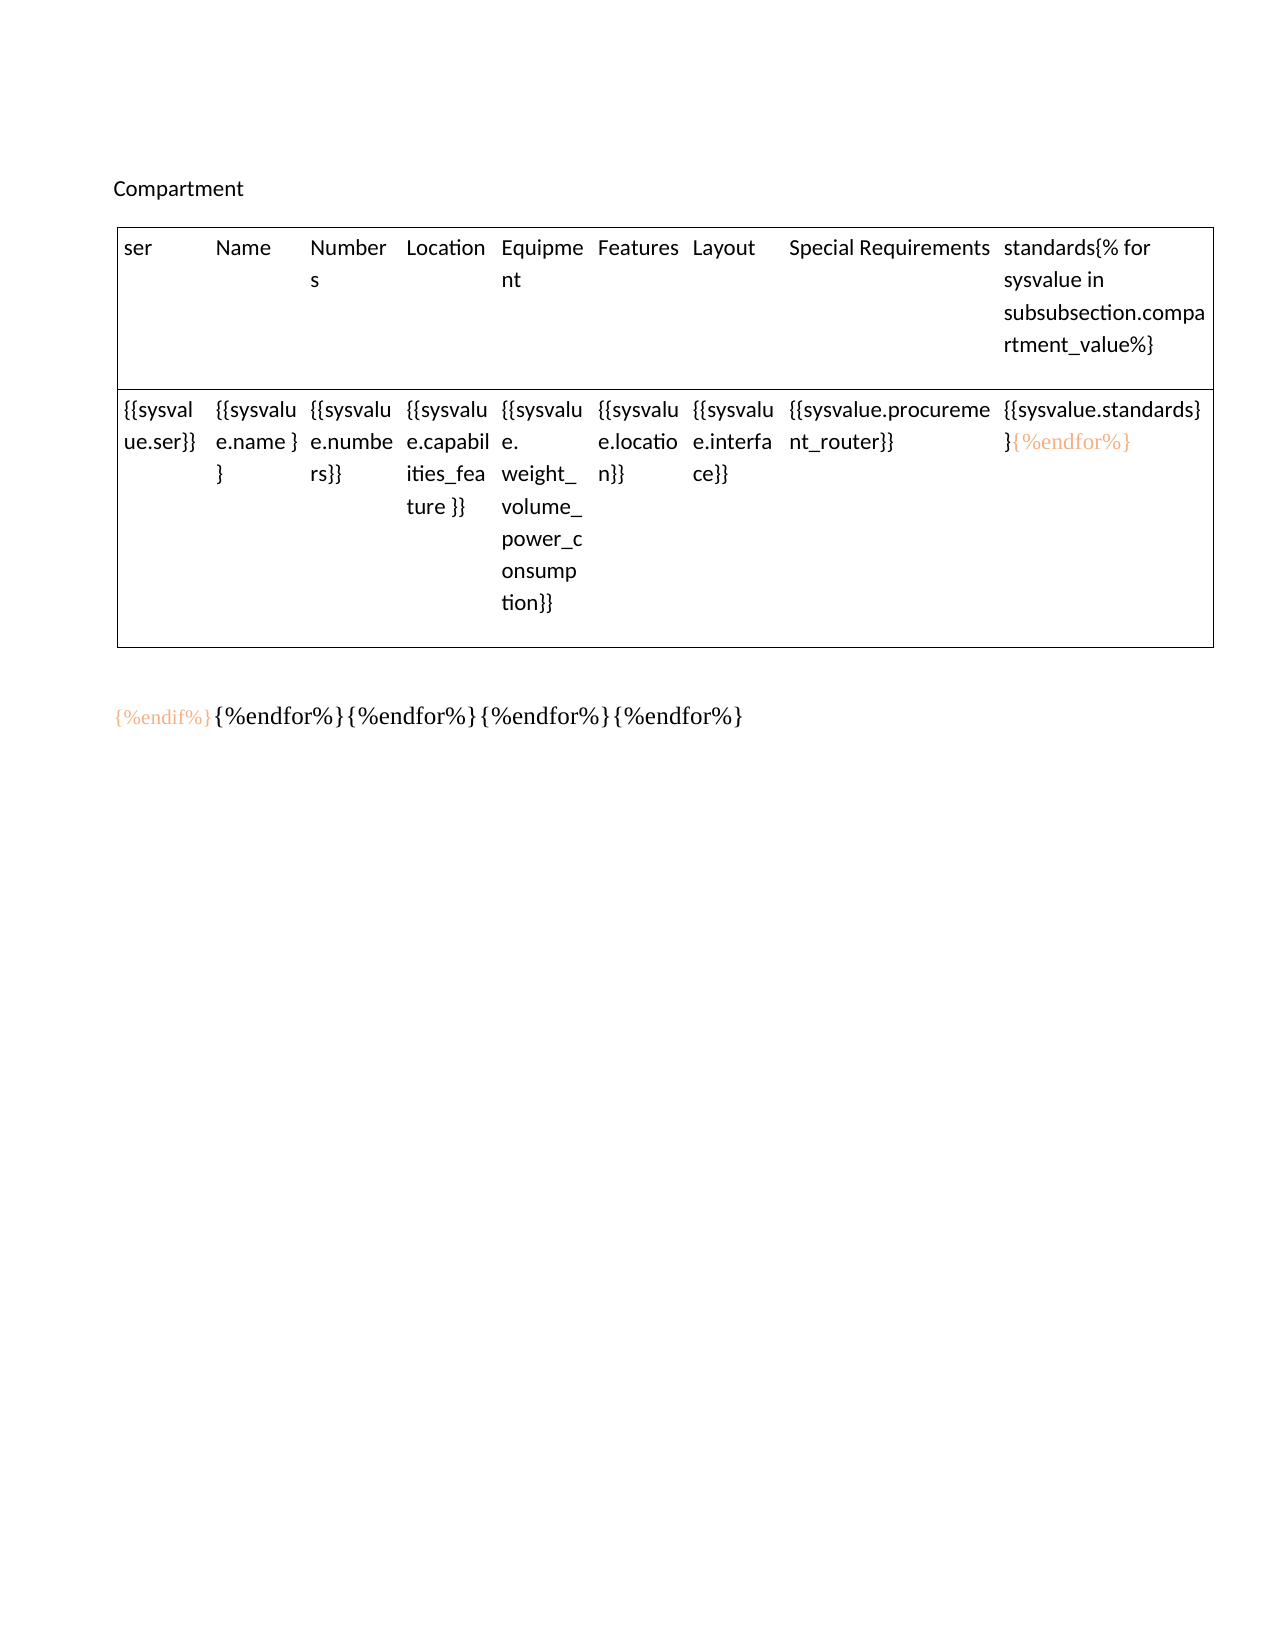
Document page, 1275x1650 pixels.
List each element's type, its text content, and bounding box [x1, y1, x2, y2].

table_cell {{sysvalue.standards}}{%endfor%} [998, 390, 1213, 647]
table_header Layout [687, 228, 783, 388]
table_header Equipment [496, 228, 592, 388]
text Compartment [113, 174, 1213, 202]
table_header Location [401, 228, 496, 388]
table_cell {{sysvalue.capabilities_feature }} [401, 390, 496, 647]
text {%endif%}{%endfor%}{%endfor%}{%endfor%}{%endfor%} [113, 701, 1213, 729]
table_cell {{sysvalue.location}} [592, 390, 687, 647]
table_cell {{sysvalue.name }} [210, 390, 304, 647]
table_header Name [210, 228, 304, 388]
table_header Special Requirements [783, 228, 998, 388]
table_header ser [118, 228, 210, 388]
table_cell {{sysvalue.numbers}} [305, 390, 401, 647]
table_cell {{sysvalue.interface}} [687, 390, 783, 647]
table_cell {{sysvalue. weight_volume_power_consumption}} [496, 390, 592, 647]
table_cell {{sysvalue.ser}} [118, 390, 210, 647]
table_cell {{sysvalue.procurement_router}} [783, 390, 998, 647]
table_header Numbers [305, 228, 401, 388]
table_header standards{% for sysvalue in subsubsection.compartment_value%} [998, 228, 1213, 388]
table_header Features [592, 228, 687, 388]
